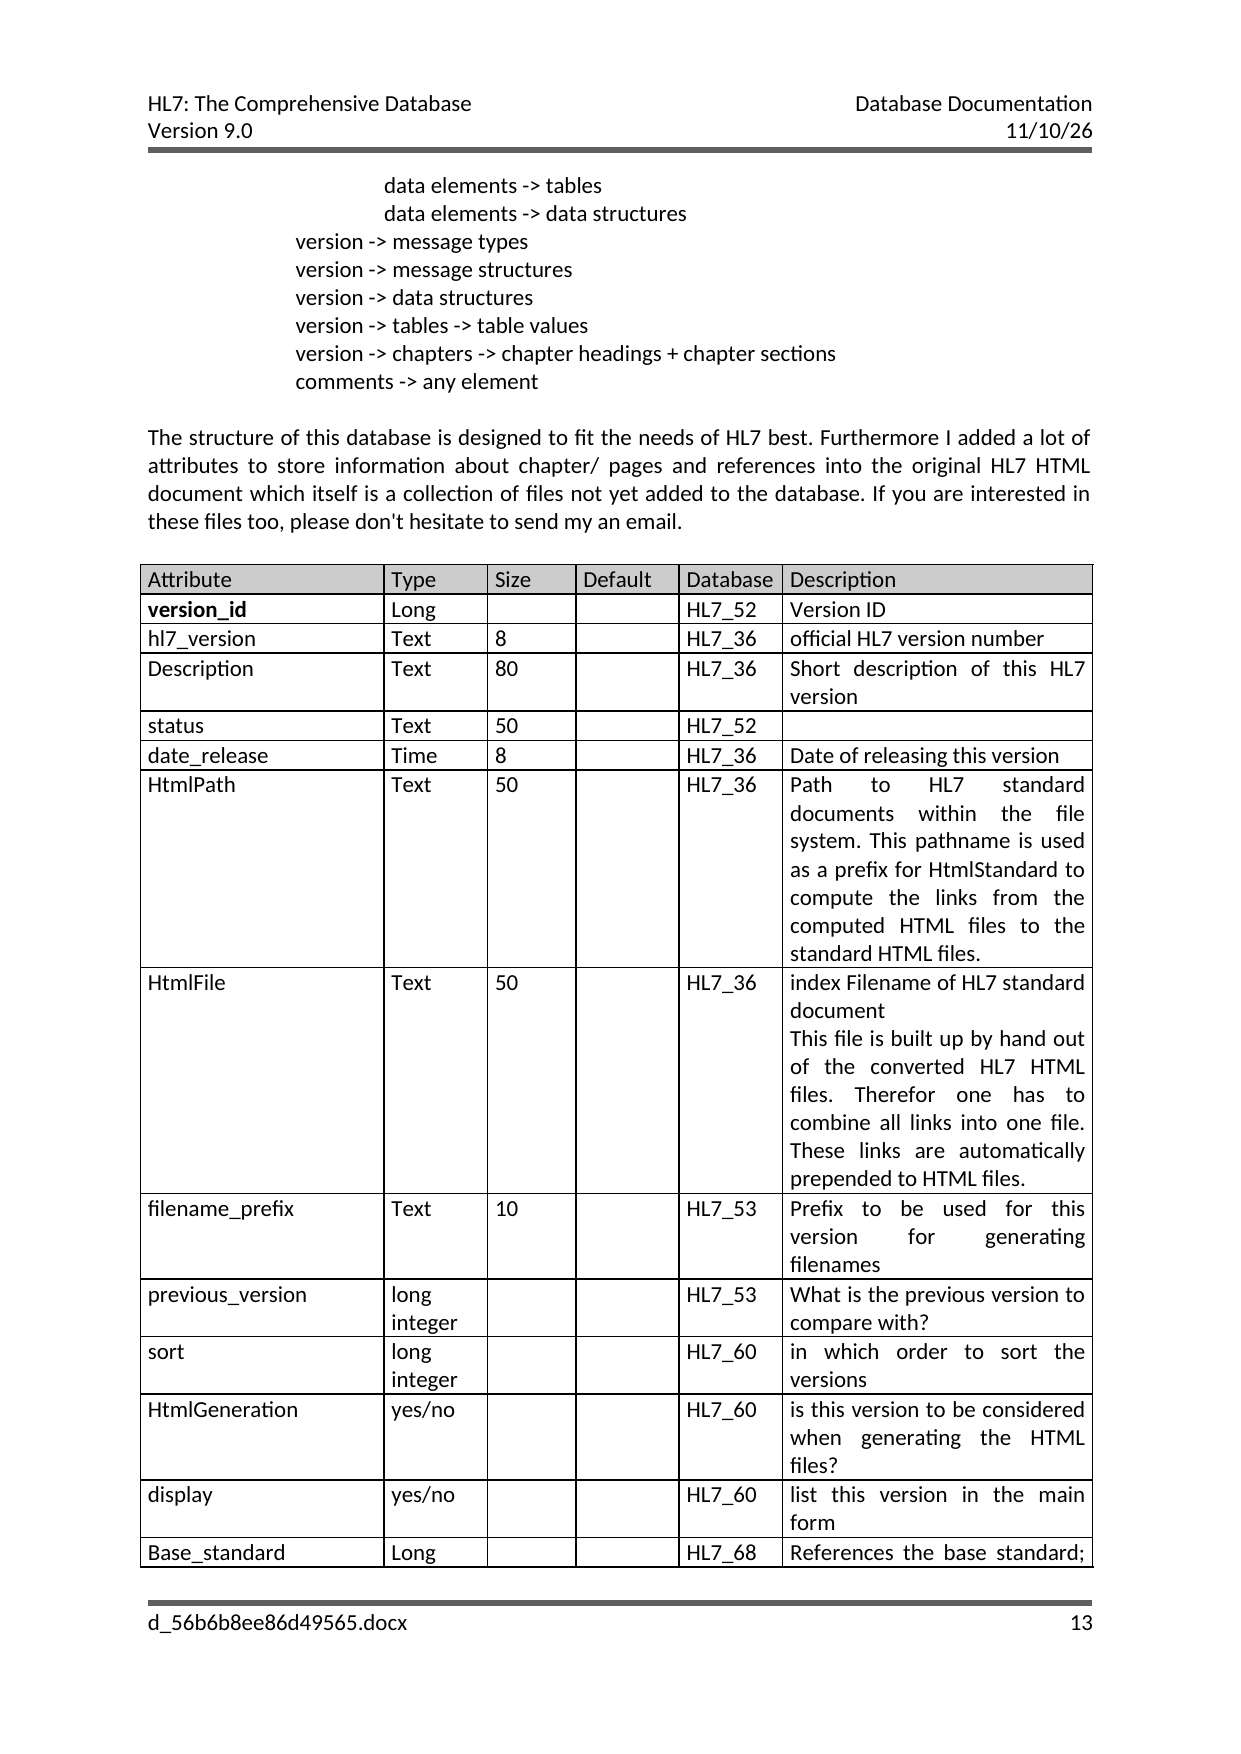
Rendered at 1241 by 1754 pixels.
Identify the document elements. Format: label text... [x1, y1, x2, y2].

table_cell display [141, 1481, 383, 1537]
table_cell Date of releasing this version [783, 741, 1092, 769]
table_cell Long [385, 595, 487, 623]
table_cell [577, 1194, 678, 1278]
table_cell What is the previous version to compare with? [783, 1280, 1092, 1336]
table_cell previous_version [141, 1280, 383, 1336]
table_cell is this version to be considered when generating the HTML files? [783, 1395, 1092, 1479]
table_cell [488, 1280, 575, 1336]
table_cell HL7_36 [680, 771, 782, 967]
table_cell yes/no [385, 1395, 487, 1479]
table_cell Time [385, 741, 487, 769]
table_cell [577, 712, 678, 739]
table_cell 80 [488, 654, 575, 710]
table_cell filename_prefix [141, 1194, 383, 1278]
table_cell [577, 1280, 678, 1336]
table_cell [783, 1538, 1092, 1566]
table_cell [488, 595, 575, 623]
table_cell [577, 1538, 678, 1566]
table_cell Text [385, 968, 487, 1192]
table_cell HL7_36 [680, 968, 782, 1192]
table_cell HL7_60 [680, 1395, 782, 1479]
table_cell [577, 968, 678, 1192]
table_cell Base_standard [141, 1538, 383, 1566]
table_cell 50 [488, 771, 575, 967]
table_cell Prefix to be used for this version for generating filenames [783, 1194, 1092, 1278]
table_cell [577, 771, 678, 967]
table_cell [577, 741, 678, 769]
table_cell [577, 595, 678, 623]
table_header Type [385, 565, 487, 593]
table_header Size [488, 565, 575, 593]
table_cell Text [385, 1194, 487, 1278]
table_cell Description [141, 654, 383, 710]
table_cell [488, 1337, 575, 1393]
table_cell date_release [141, 741, 383, 769]
table_header Attribute [141, 565, 383, 593]
table_cell yes/no [385, 1481, 487, 1537]
table_cell version_id [141, 595, 383, 623]
table_cell 50 [488, 712, 575, 739]
table_cell long integer [385, 1337, 487, 1393]
table_cell HL7_36 [680, 654, 782, 710]
table_cell HL7_36 [680, 624, 782, 652]
table_cell HL7_53 [680, 1194, 782, 1278]
table_cell Short description of this HL7 version [783, 654, 1092, 710]
table_cell [577, 1395, 678, 1479]
text version -> data structures [295, 283, 1092, 311]
table_cell HtmlPath [141, 771, 383, 967]
table_cell [783, 712, 1092, 739]
table_header Default [577, 565, 678, 593]
table_cell HL7_68 [680, 1538, 782, 1566]
table_cell 10 [488, 1194, 575, 1278]
table_cell HtmlGeneration [141, 1395, 383, 1479]
table_cell [488, 1481, 575, 1537]
table_cell 50 [488, 968, 575, 1192]
table_cell hl7_version [141, 624, 383, 652]
table_cell [577, 624, 678, 652]
table_cell list this version in the main form [783, 1481, 1092, 1537]
table_cell HL7_53 [680, 1280, 782, 1336]
table_cell [577, 1337, 678, 1393]
table_cell in which order to sort the versions [783, 1337, 1092, 1393]
text version -> tables -> table values [295, 311, 1092, 339]
text version -> message types [295, 227, 1092, 255]
table_cell 8 [488, 624, 575, 652]
text version -> chapters -> chapter headings + chapter sections [295, 339, 1092, 367]
table_cell HL7_52 [680, 595, 782, 623]
table_cell [577, 1481, 678, 1537]
table_cell HL7_36 [680, 741, 782, 769]
table_header Database [680, 565, 782, 593]
table_cell Long integer [385, 1538, 487, 1566]
table_header Description [783, 565, 1092, 593]
table_cell Version ID [783, 595, 1092, 623]
table_cell sort [141, 1337, 383, 1393]
table_cell HL7_52 [680, 712, 782, 739]
text The structure of this database is designed to fit the needs of HL7 best. Furthermore I added a lot of attributes to store information about chapter/ pages and references into the original HL7 HTML document which itself is a collection of files not yet added to the database. If you are interested in these files too, please don't hesitate to send my an email. [148, 423, 1092, 536]
table_cell [488, 1395, 575, 1479]
table_cell 8 [488, 741, 575, 769]
table_cell Text [385, 654, 487, 710]
text version -> message structures [295, 255, 1092, 283]
table_cell HL7_60 [680, 1481, 782, 1537]
table_cell status [141, 712, 383, 739]
table_cell index Filename of HL7 standard document This file is built up by hand out of the converted HL7 HTML files. Therefor one has to combine all links into one file. These links are automatically prepended to HTML files. [783, 968, 1092, 1192]
table_cell [577, 654, 678, 710]
text data elements -> data structures [295, 199, 1092, 227]
table_cell HtmlFile [141, 968, 383, 1192]
table_cell Text [385, 771, 487, 967]
table_cell official HL7 version number [783, 624, 1092, 652]
table_cell [488, 1538, 575, 1566]
table_cell HL7_60 [680, 1337, 782, 1393]
table_cell Path to HL7 standard documents within the file system. This pathname is used as a prefix for HtmlStandard to compute the links from the computed HTML files to the standard HTML files. [783, 771, 1092, 967]
text data elements -> tables [295, 171, 1092, 199]
table_cell Text [385, 624, 487, 652]
table_cell Text [385, 712, 487, 739]
text comments -> any element [295, 367, 1092, 395]
table_cell long integer [385, 1280, 487, 1336]
